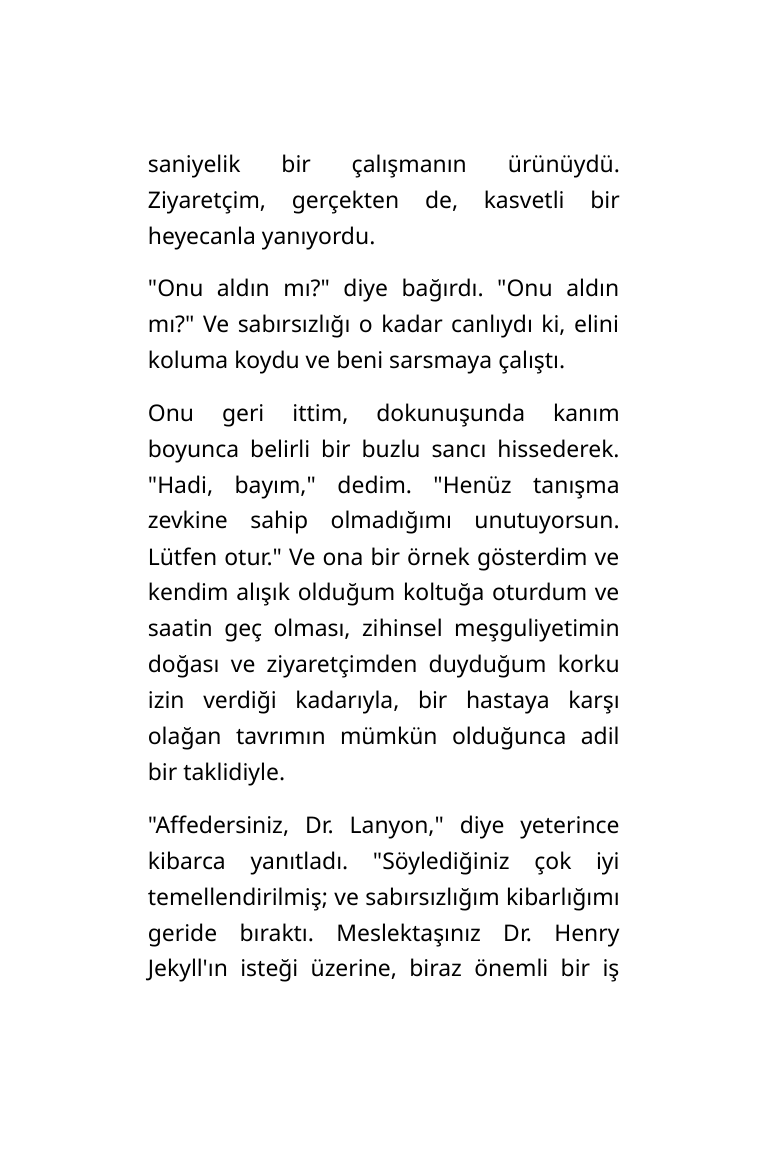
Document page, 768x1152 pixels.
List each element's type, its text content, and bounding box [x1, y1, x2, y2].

text "Onu aldın mı?" diye bağırdı. "Onu aldın mı?" Ve sabırsızlığı o kadar canlıydı ki, elini koluma koydu ve beni sarsmaya çalıştı. [148, 272, 620, 375]
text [148, 148, 620, 251]
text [148, 809, 620, 984]
text Onu geri ittim, dokunuşunda kanım boyunca belirli bir buzlu sancı hissederek. "Hadi, bayım," dedim. "Henüz tanışma zevkine sahip olmadığımı unutuyorsun. Lütfen otur." Ve ona bir örnek gösterdim ve kendim alışık olduğum koltuğa oturdum ve saatin geç olması, zihinsel meşguliyetimin doğası ve ziyaretçimden duyduğum korku izin verdiği kadarıyla, bir hastaya karşı olağan tavrımın mümkün olduğunca adil bir taklidiyle. [148, 397, 620, 787]
